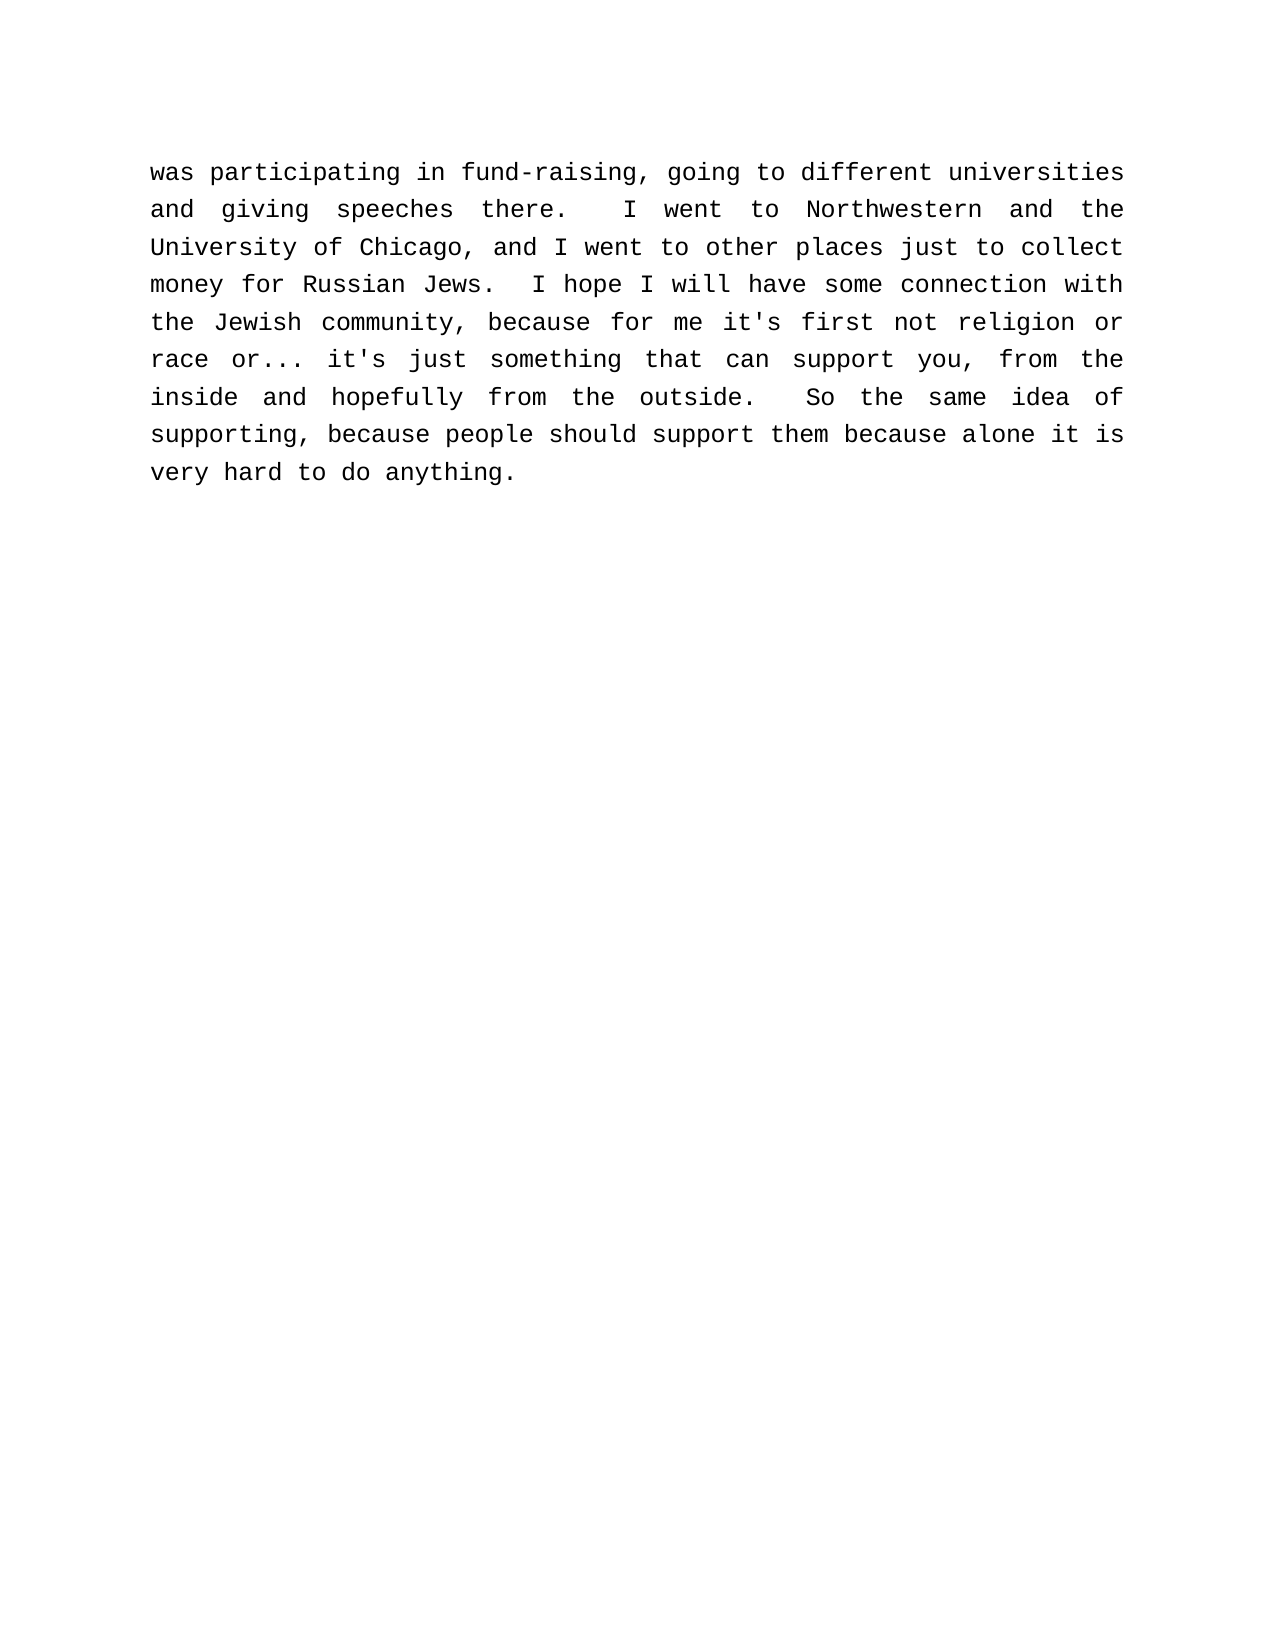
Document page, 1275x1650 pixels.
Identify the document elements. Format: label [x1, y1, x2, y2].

text [150, 150, 1125, 487]
